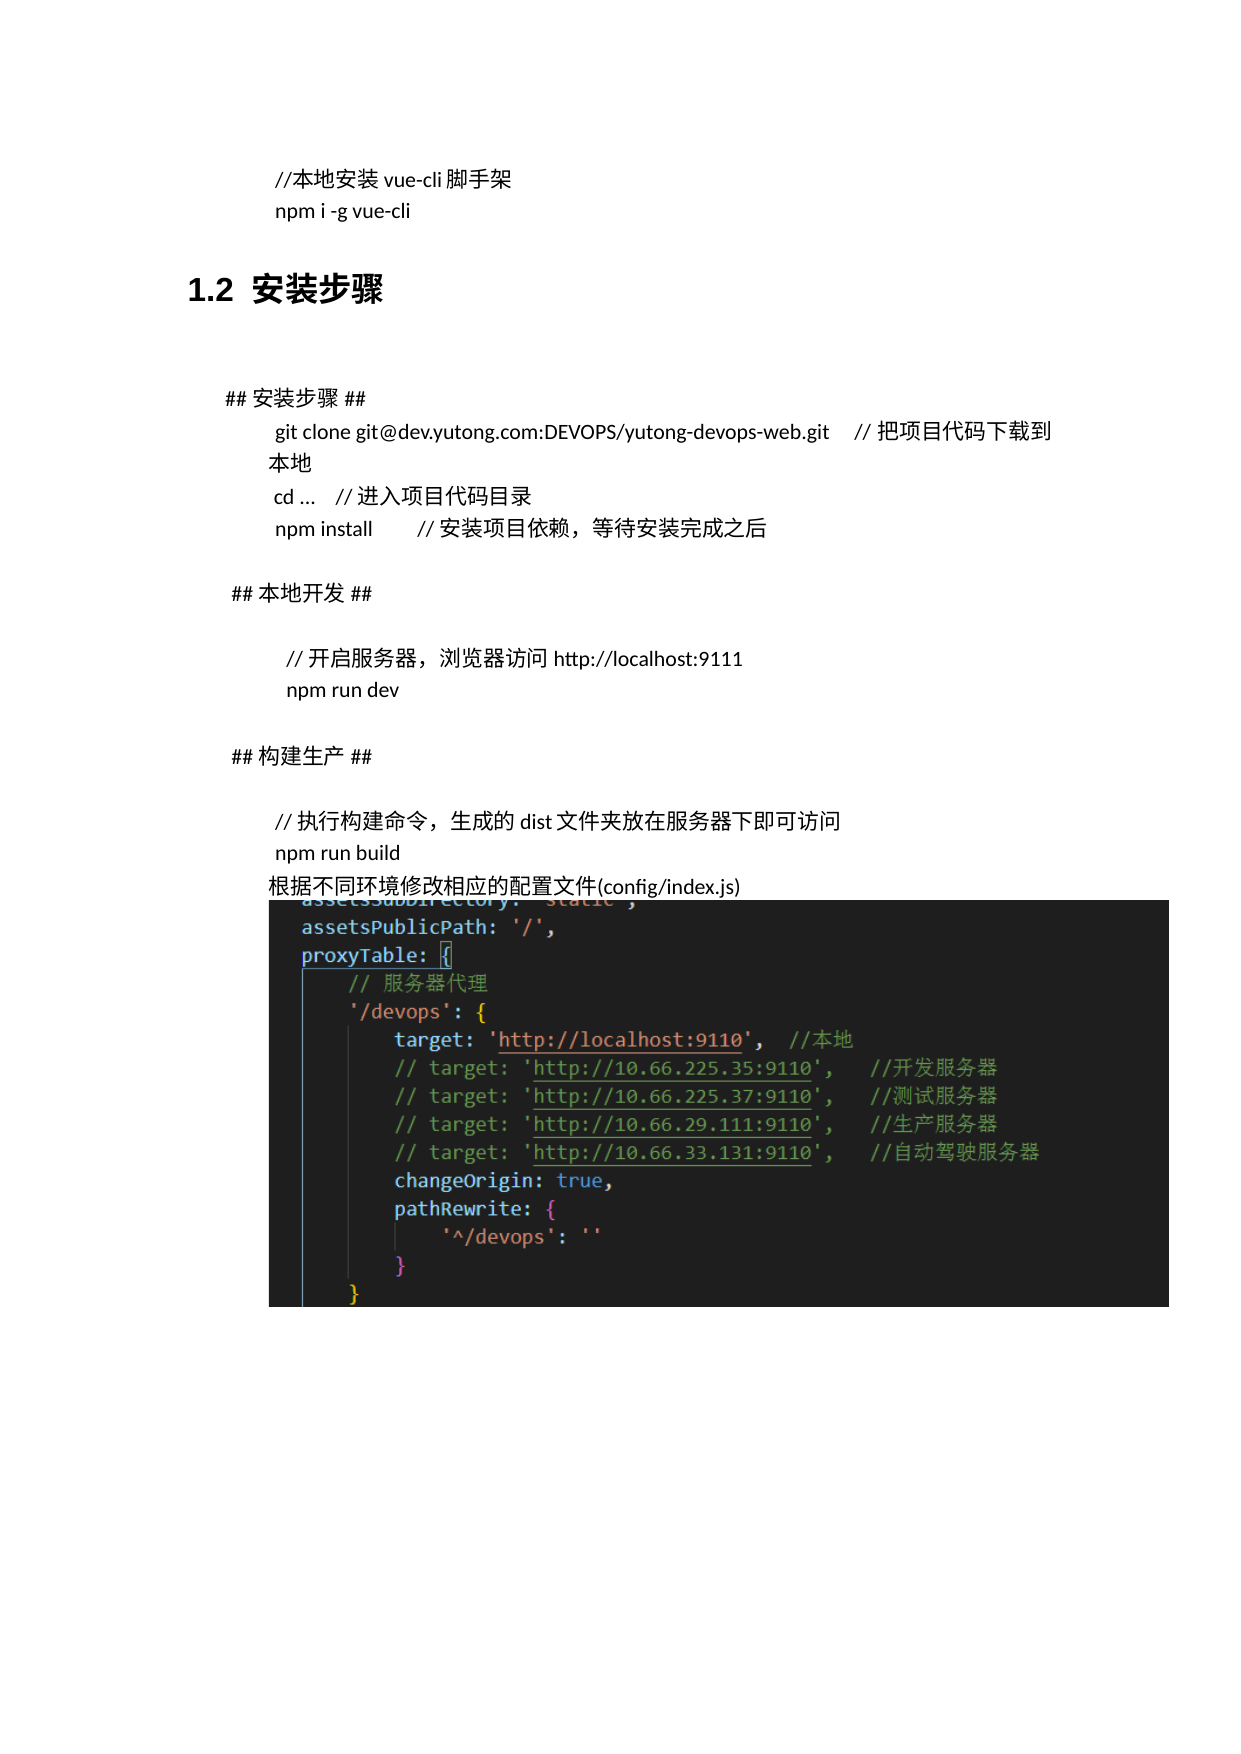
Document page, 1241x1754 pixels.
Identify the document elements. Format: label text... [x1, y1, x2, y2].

text ## 构建生产 ## [187, 738, 1053, 771]
picture [268, 900, 1169, 1307]
list git clone git@dev.yutong.com:DEVOPS/yutong-devops-web.git // 把项目代码下载到本地 [269, 413, 1053, 478]
text npm run dev [187, 673, 1053, 706]
text // 执行构建命令，生成的dist文件夹放在服务器下即可访问 [187, 803, 1053, 836]
text npm run build [187, 836, 1053, 868]
text //本地安装vue-cli脚手架 [187, 162, 1053, 194]
subtitle 安装步骤 [187, 254, 1053, 319]
list npm install // 安装项目依赖，等待安装完成之后 [225, 511, 1053, 543]
text // 开启服务器，浏览器访问 http://localhost:9111 [187, 641, 1053, 673]
text ## 安装步骤 ## [225, 381, 1053, 413]
text ## 本地开发 ## [187, 576, 1053, 608]
text npm i -g vue-cli [187, 194, 1053, 227]
list cd ... // 进入项目代码目录 [262, 478, 1053, 511]
list 根据不同环境修改相应的配置文件(config/index.js) [225, 868, 1053, 901]
